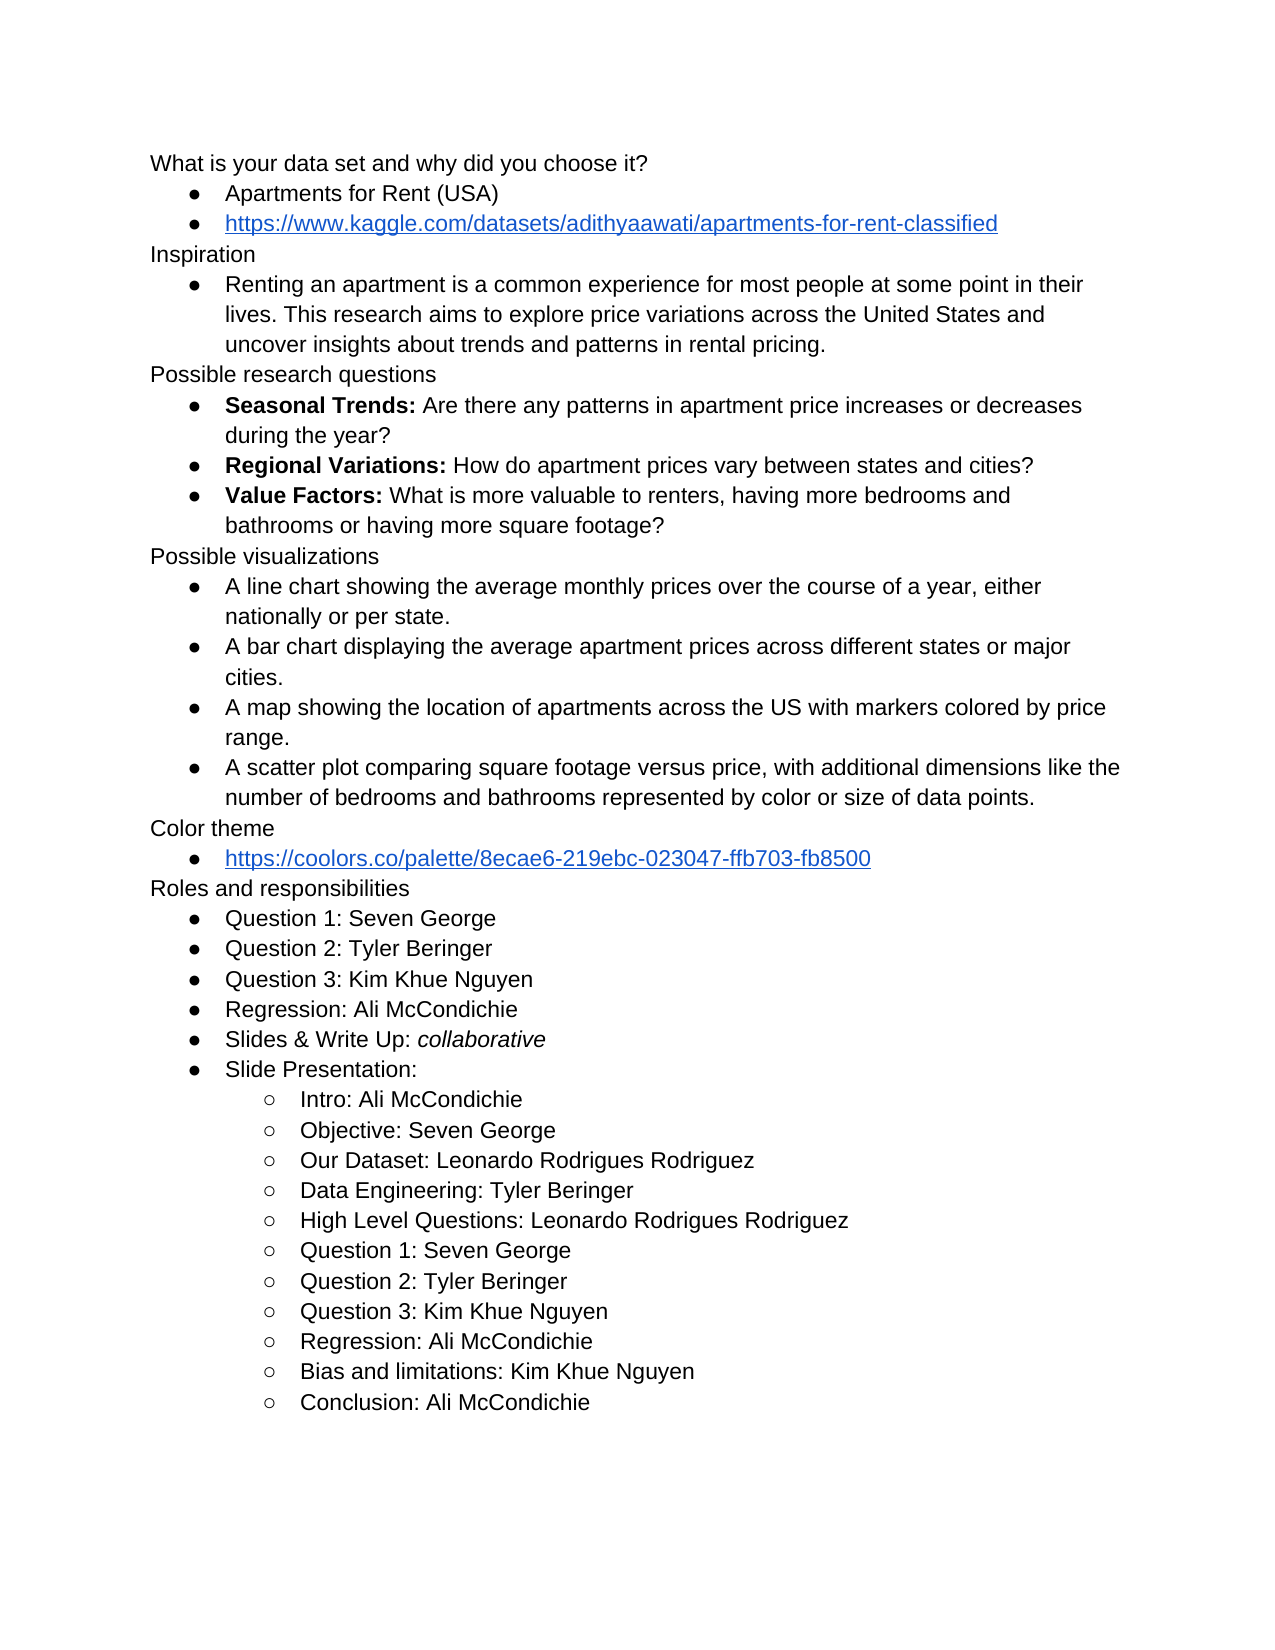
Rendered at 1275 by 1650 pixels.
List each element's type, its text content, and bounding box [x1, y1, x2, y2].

list Value Factors: What is more valuable to renters, having more bedrooms and bathrooms or having more square footage? [187, 482, 1125, 539]
list A bar chart displaying the average apartment prices across different states or major cities. [187, 633, 1125, 690]
list Renting an apartment is a common experience for most people at some point in their lives. This research aims to explore price variations across the United States and uncover insights about trends and patterns in rental pricing. [187, 271, 1125, 358]
list Our Dataset: Leonardo Rodrigues Rodriguez [262, 1147, 1125, 1173]
text What is your data set and why did you choose it? [150, 150, 1125, 176]
list Question 2: Tyler Beringer [187, 935, 1125, 962]
list Conclusion: Ali McCondichie [262, 1388, 1125, 1415]
list Question 1: Seven George [262, 1237, 1125, 1264]
list Slide Presentation: [187, 1056, 1125, 1083]
list Question 1: Seven George [187, 905, 1125, 932]
list Intro: Ali McCondichie [262, 1086, 1125, 1113]
text Color theme [150, 814, 1125, 841]
list Regression: Ali McCondichie [187, 996, 1125, 1022]
text Inspiration [150, 241, 1125, 267]
list Question 3: Kim Khue Nguyen [187, 966, 1125, 992]
list A map showing the location of apartments across the US with markers colored by price range. [187, 694, 1125, 750]
list A line chart showing the average monthly prices over the course of a year, either nationally or per state. [187, 573, 1125, 629]
list High Level Questions: Leonardo Rodrigues Rodriguez [262, 1207, 1125, 1234]
list Data Engineering: Tyler Beringer [262, 1177, 1125, 1203]
list Bias and limitations: Kim Khue Nguyen [262, 1358, 1125, 1385]
list Question 2: Tyler Beringer [262, 1268, 1125, 1294]
text Possible visualizations [150, 543, 1125, 569]
list Slides & Write Up: collaborative [187, 1026, 1125, 1052]
text Roles and responsibilities [150, 875, 1125, 901]
text Possible research questions [150, 361, 1125, 388]
list https://www.kaggle.com/datasets/adithyaawati/apartments-for-rent-classified [187, 210, 1125, 237]
list Question 3: Kim Khue Nguyen [262, 1298, 1125, 1324]
list A scatter plot comparing square footage versus price, with additional dimensions like the number of bedrooms and bathrooms represented by color or size of data points. [187, 754, 1125, 811]
list Apartments for Rent (USA) [187, 180, 1125, 207]
list Seasonal Trends: Are there any patterns in apartment price increases or decreases during the year? [187, 392, 1125, 448]
list Regional Variations: How do apartment prices vary between states and cities? [187, 452, 1125, 478]
list Regression: Ali McCondichie [262, 1328, 1125, 1354]
list Objective: Seven George [262, 1117, 1125, 1143]
list https://coolors.co/palette/8ecae6-219ebc-023047-ffb703-fb8500 [187, 845, 1125, 871]
